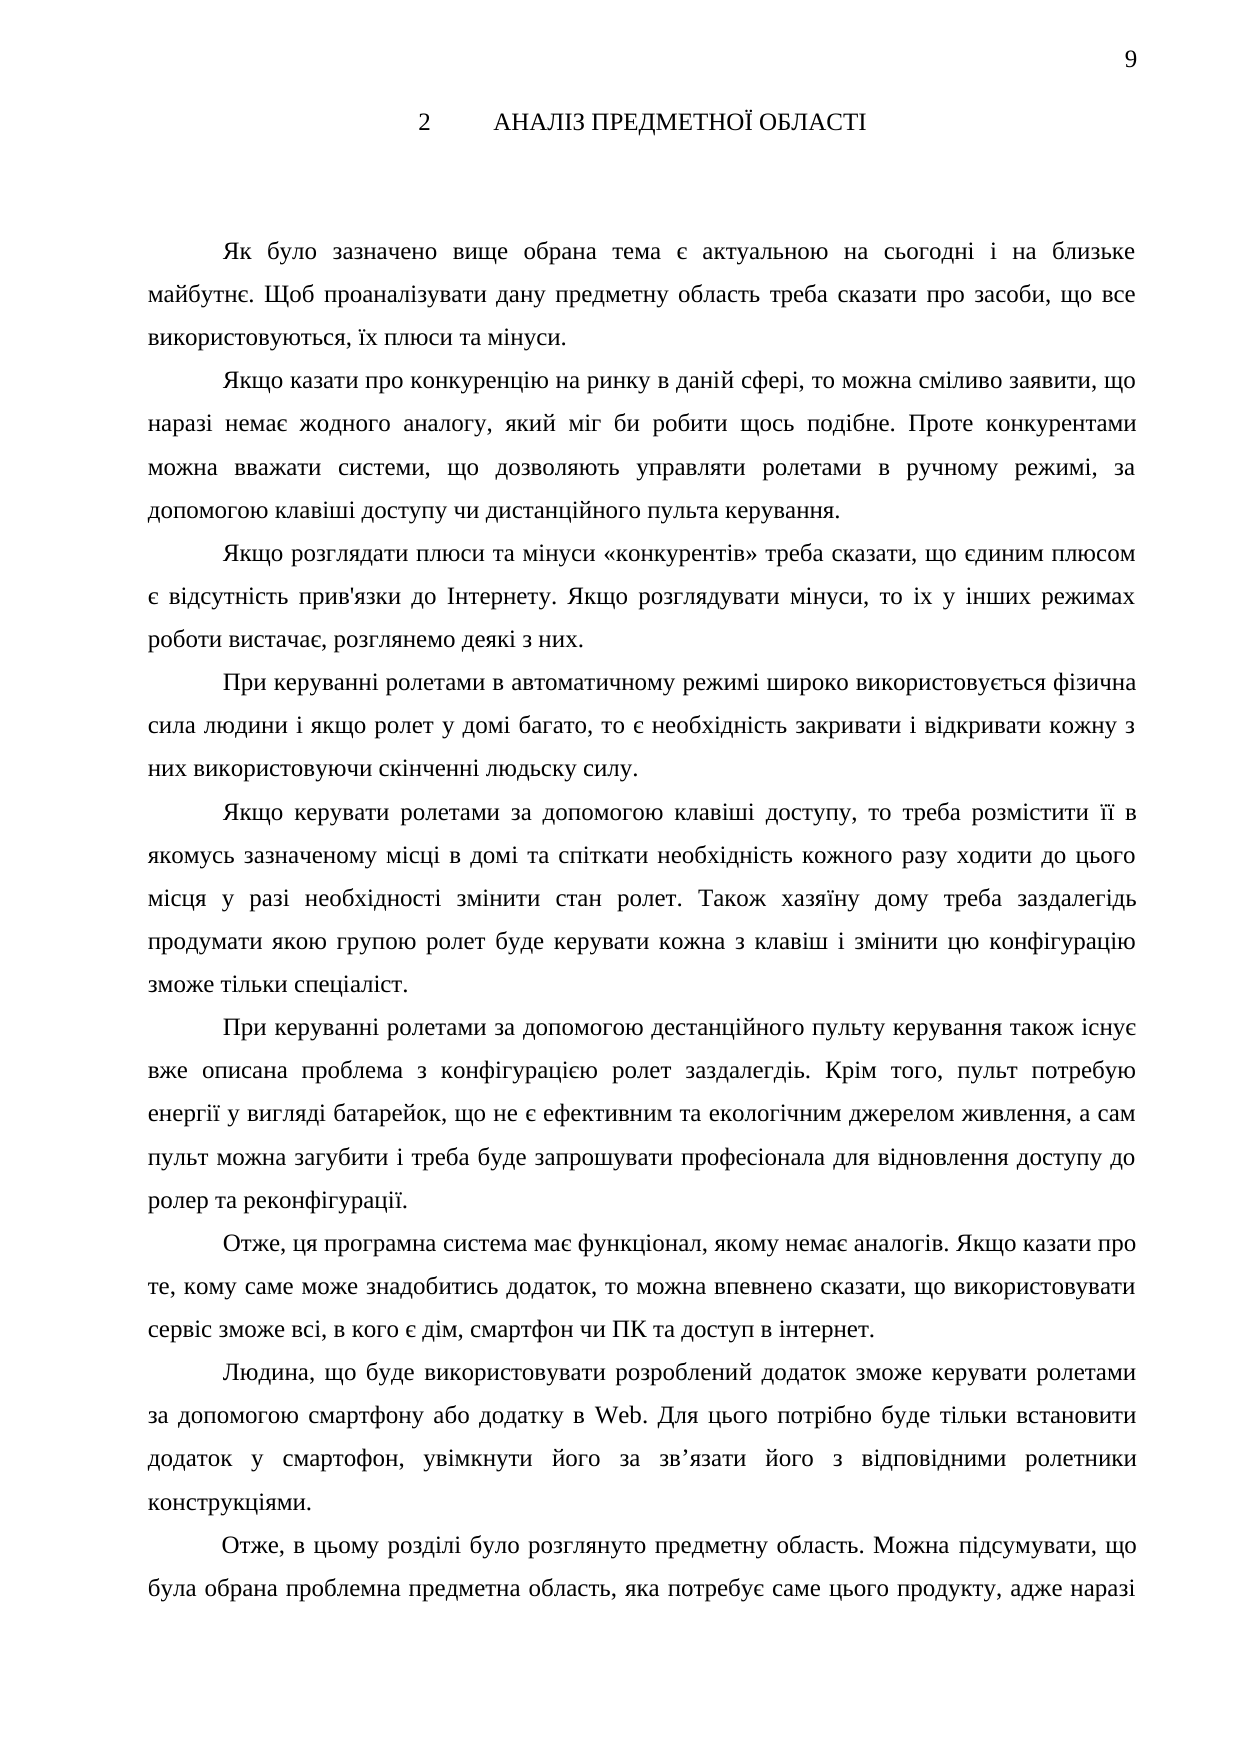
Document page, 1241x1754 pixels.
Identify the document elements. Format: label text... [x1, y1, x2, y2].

text Якщо керувати ролетами за допомогою клавіші доступу, то треба розмістити її в якомусь зазначеному місці в домі та спіткати необхідність кожного разу ходити до цього місця у разі необхідності змінити стан ролет. Також хазяїну дому треба заздалегідь продумати якою групою ролет буде керувати кожна з клавіш і змінити цю конфігурацію зможе тільки спеціаліст. [148, 797, 1137, 998]
text Людина, що буде використовувати розроблений додаток зможе керувати ролетами за допомогою смартфону або додатку в Web. Для цього потрібно буде тільки встановити додаток у смартофон, увімкнути його за зв’язати його з відповідними ролетники конструкціями. [148, 1357, 1137, 1515]
text При керуванні ролетами за допомогою дестанційного пульту керування також існує вже описана проблема з конфігурацією ролет заздалегдіь. Крім того, пульт потребую енергії у вигляді батарейок, що не є ефективним та екологічним джерелом живлення, а сам пульт можна загубити і треба буде запрошувати професіонала для відновлення доступу до ролер та реконфігурації. [148, 1012, 1137, 1213]
text Отже, ця програмна система має функціонал, якому немає аналогів. Якщо казати про те, кому саме може знадобитись додаток, то можна впевнено сказати, що використовувати сервіс зможе всі, в кого є дім, смартфон чи ПК та доступ в інтернет. [148, 1228, 1137, 1343]
text 2 АНАЛІЗ ПРЕДМЕТНОЇ ОБЛАСТІ [148, 107, 1137, 135]
text Якщо казати про конкуренцію на ринку в даній сфері, то можна сміливо заявити, що наразі немає жодного аналогу, який міг би робити щось подібне. Проте конкурентами можна вважати системи, що дозволяють управляти ролетами в ручному режимі, за допомогою клавіші доступу чи дистанційного пульта керування. [148, 365, 1137, 523]
text Якщо розглядати плюси та мінуси «конкурентів» треба сказати, що єдиним плюсом є відсутність прив'язки до Інтернету. Якщо розглядувати мінуси, то іх у інших режимах роботи вистачає, розглянемо деякі з них. [148, 538, 1137, 653]
text Як було зазначено вище обрана тема є актуальною на сьогодні і на близьке майбутнє. Щоб проаналізувати дану предметну область треба сказати про засоби, що все використовуються, їх плюси та мінуси. [148, 236, 1137, 351]
text При керуванні ролетами в автоматичному режимі широко використовується фізична сила людини і якщо ролет у домі багато, то є необхідність закривати і відкривати кожну з них використовуючи скінченні людьску силу. [148, 667, 1137, 782]
